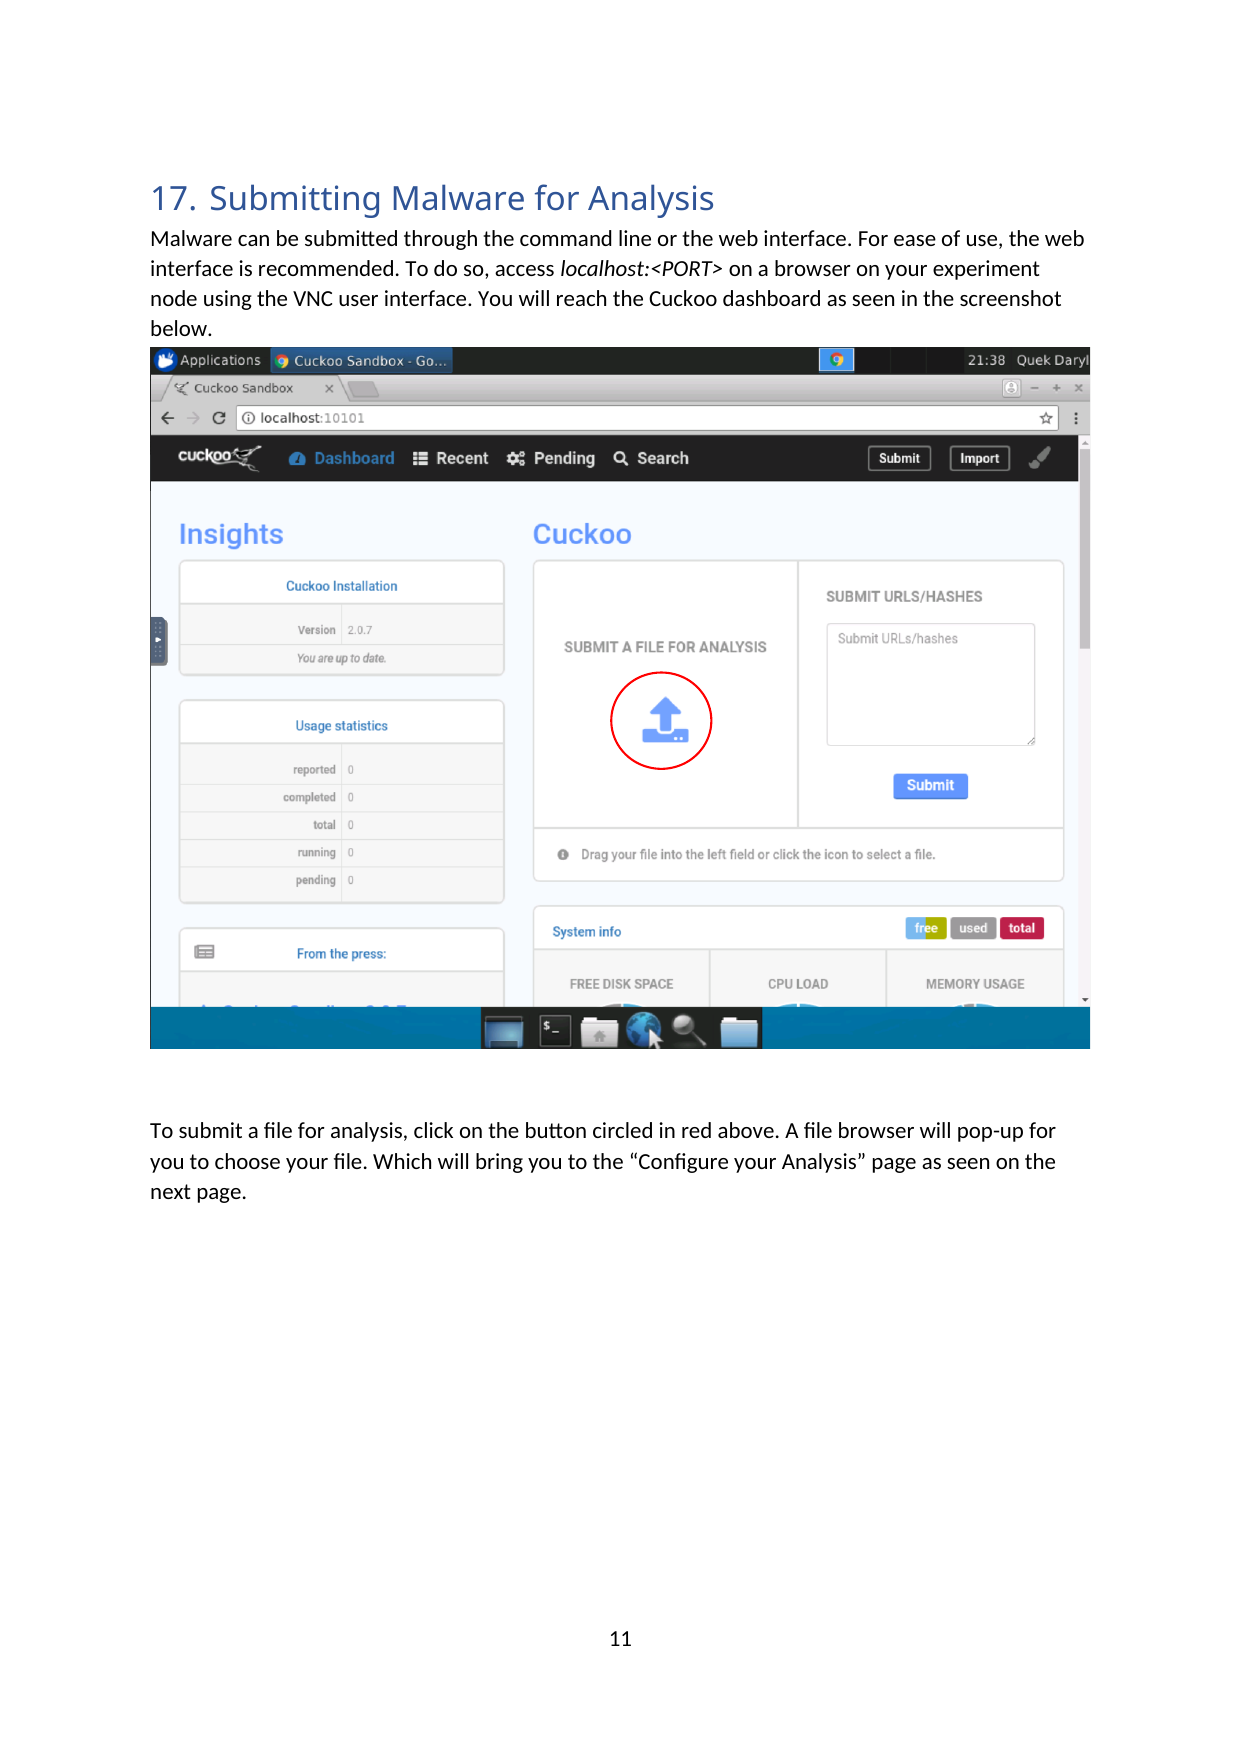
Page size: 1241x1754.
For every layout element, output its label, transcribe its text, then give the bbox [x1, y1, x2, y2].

picture [150, 347, 1091, 1049]
subtitle Submitting Malware for Analysis [150, 175, 1090, 220]
text Malware can be submitted through the command line or the web interface. For ease of use, the web interface is recommended. To do so, access localhost:<PORT> on a browser on your experiment node using the VNC user interface. You will reach the Cuckoo dashboard as seen in the screenshot below. [150, 224, 1090, 343]
text To submit a file for analysis, click on the button circled in red above. A file browser will pop-up for you to choose your file. Which will bring you to the “Configure your Analysis” page as seen on the next page. [150, 1117, 1090, 1205]
